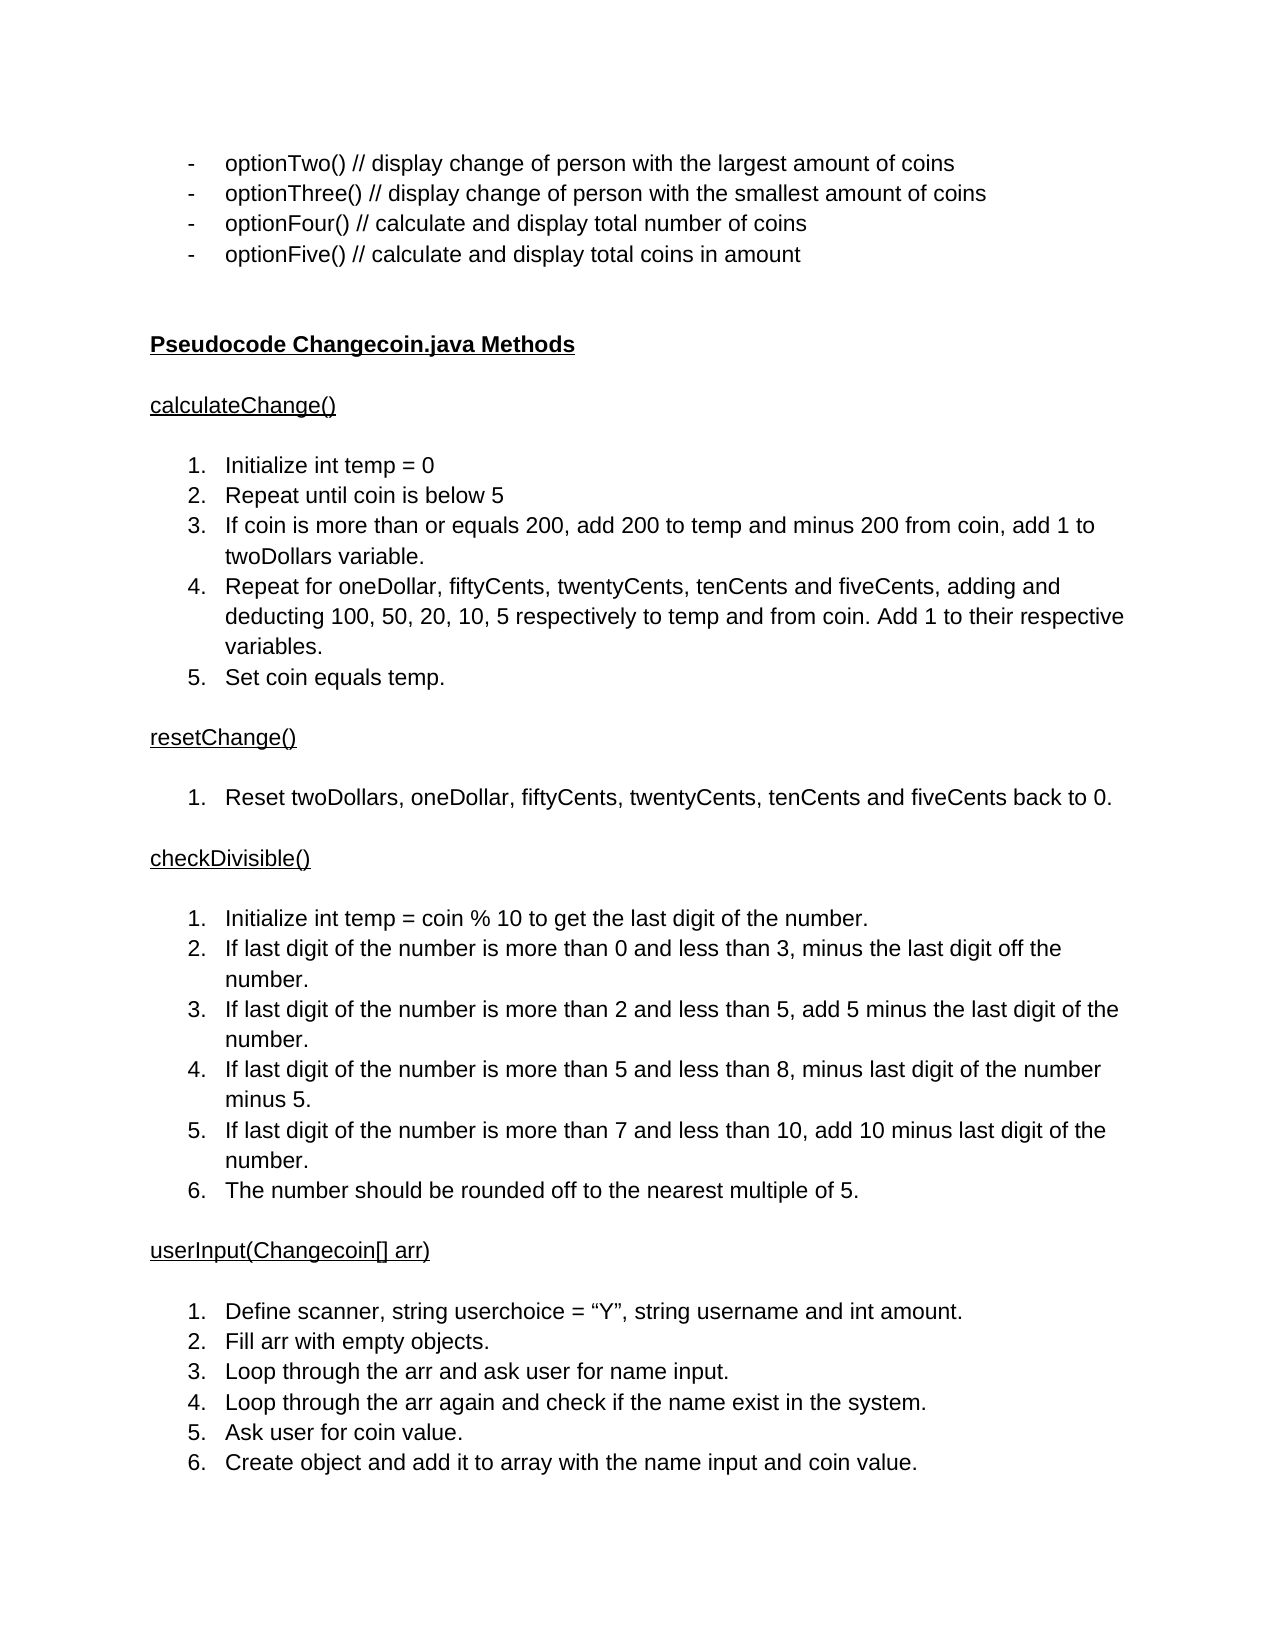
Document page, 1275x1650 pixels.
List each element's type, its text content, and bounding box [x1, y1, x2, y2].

list If last digit of the number is more than 2 and less than 5, add 5 minus the last digit of the number. [187, 996, 1125, 1052]
list Initialize int temp = coin % 10 to get the last digit of the number. [187, 905, 1125, 932]
text Pseudocode Changecoin.java Methods [150, 331, 1125, 358]
list Define scanner, string userchoice = “Y”, string username and int amount. [187, 1298, 1125, 1324]
list Ask user for coin value. [187, 1419, 1125, 1445]
text calculateChange() [150, 392, 1125, 418]
list The number should be rounded off to the nearest multiple of 5. [187, 1177, 1125, 1203]
list optionFive() // calculate and display total coins in amount [187, 241, 1125, 267]
list Initialize int temp = 0 [187, 452, 1125, 478]
list Reset twoDollars, oneDollar, fiftyCents, twentyCents, tenCents and fiveCents back to 0. [187, 784, 1125, 811]
list If last digit of the number is more than 7 and less than 10, add 10 minus last digit of the number. [187, 1117, 1125, 1173]
list If last digit of the number is more than 0 and less than 3, minus the last digit off the number. [187, 935, 1125, 992]
list Loop through the arr again and check if the name exist in the system. [187, 1388, 1125, 1415]
text resetChange() [150, 724, 1125, 750]
list If last digit of the number is more than 5 and less than 8, minus last digit of the number minus 5. [187, 1056, 1125, 1113]
list Repeat for oneDollar, fiftyCents, twentyCents, tenCents and fiveCents, adding and deducting 100, 50, 20, 10, 5 respectively to temp and from coin. Add 1 to their respective variables. [187, 573, 1125, 660]
list optionTwo() // display change of person with the largest amount of coins [187, 150, 1125, 176]
list optionThree() // display change of person with the smallest amount of coins [187, 180, 1125, 207]
list Create object and add it to array with the name input and coin value. [187, 1449, 1125, 1475]
list Loop through the arr and ask user for name input. [187, 1358, 1125, 1385]
list Fill arr with empty objects. [187, 1328, 1125, 1354]
text checkDivisible() [150, 845, 1125, 871]
list Repeat until coin is below 5 [187, 482, 1125, 509]
list Set coin equals temp. [187, 663, 1125, 690]
list optionFour() // calculate and display total number of coins [187, 210, 1125, 237]
text userInput(Changecoin[] arr) [150, 1237, 1125, 1264]
list If coin is more than or equals 200, add 200 to temp and minus 200 from coin, add 1 to twoDollars variable. [187, 512, 1125, 569]
